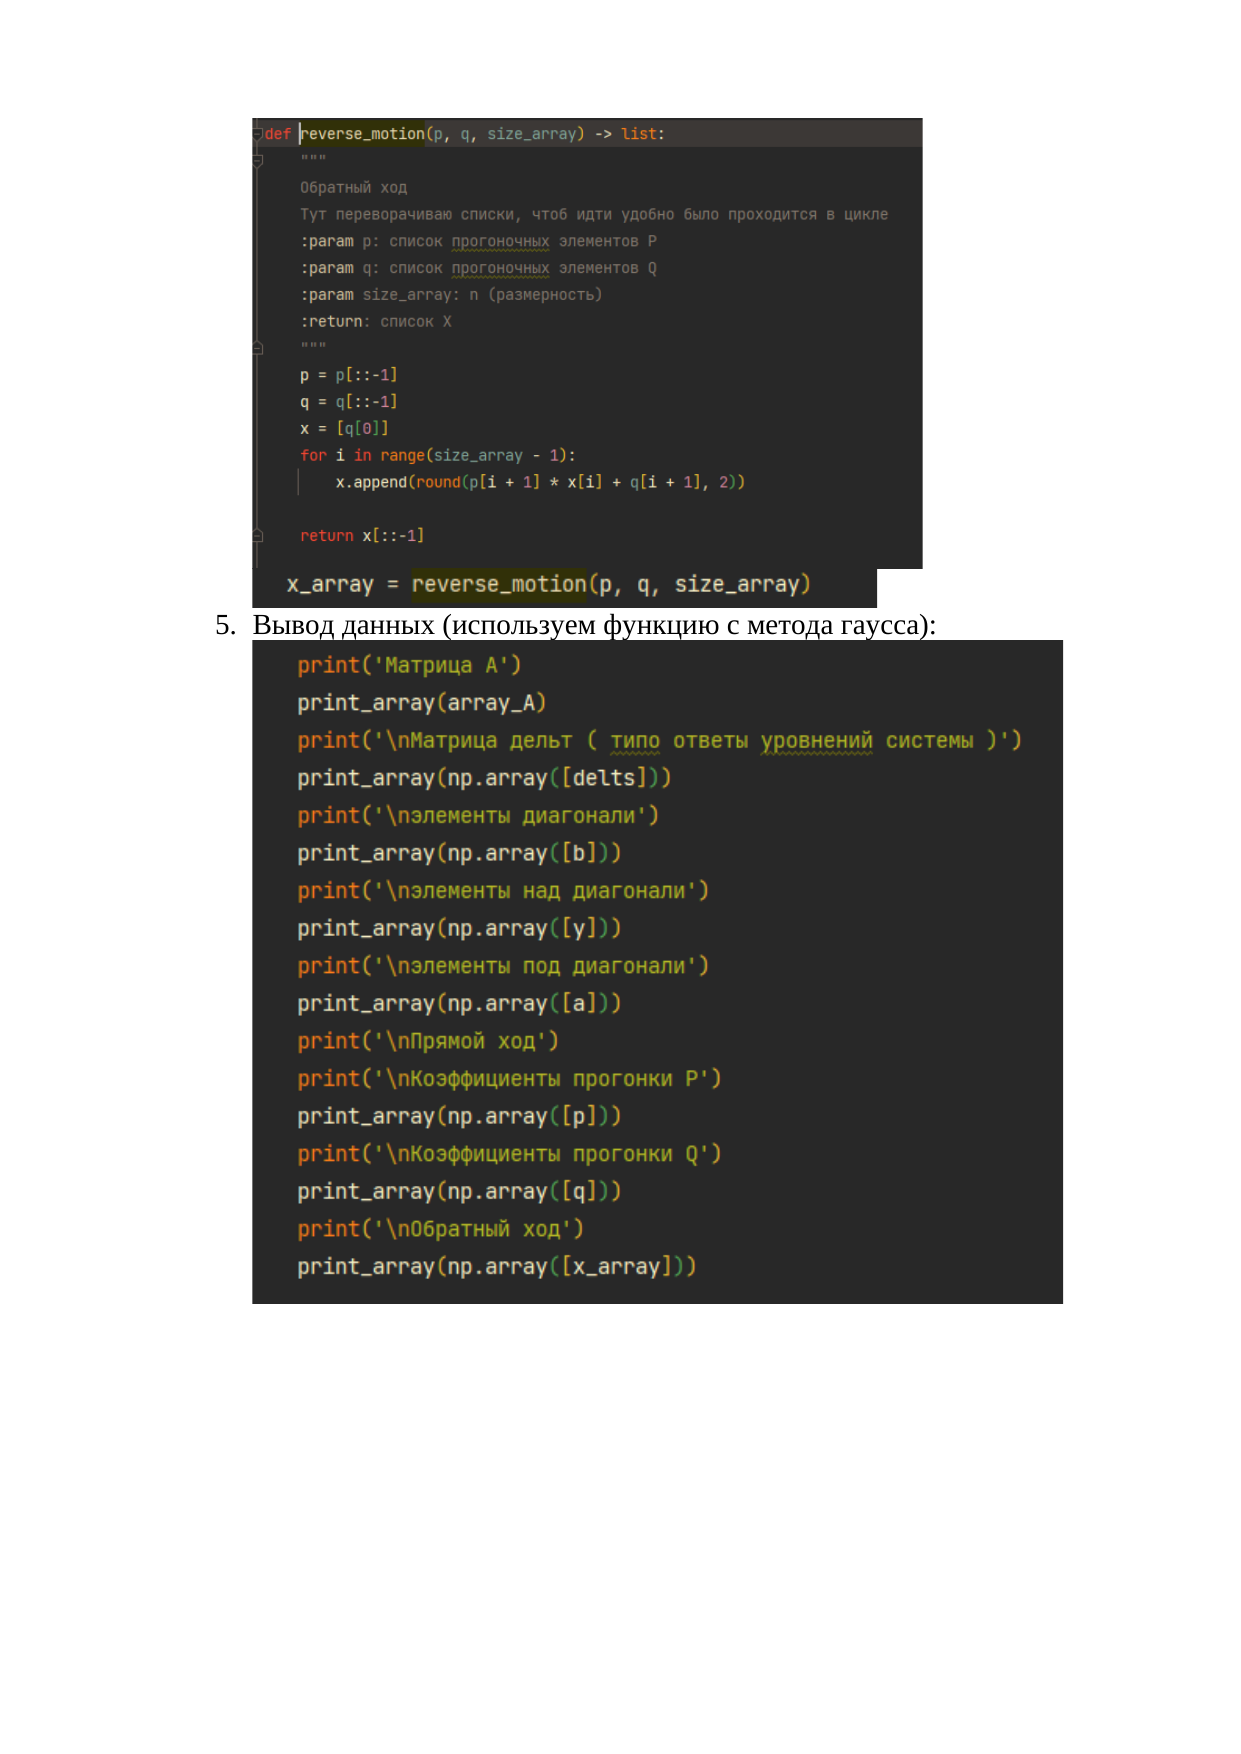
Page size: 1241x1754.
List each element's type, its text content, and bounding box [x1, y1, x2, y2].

picture [252, 640, 1064, 1304]
list Вывод данных (используем функцию с метода гаусса): [215, 607, 1152, 641]
picture [252, 118, 923, 608]
